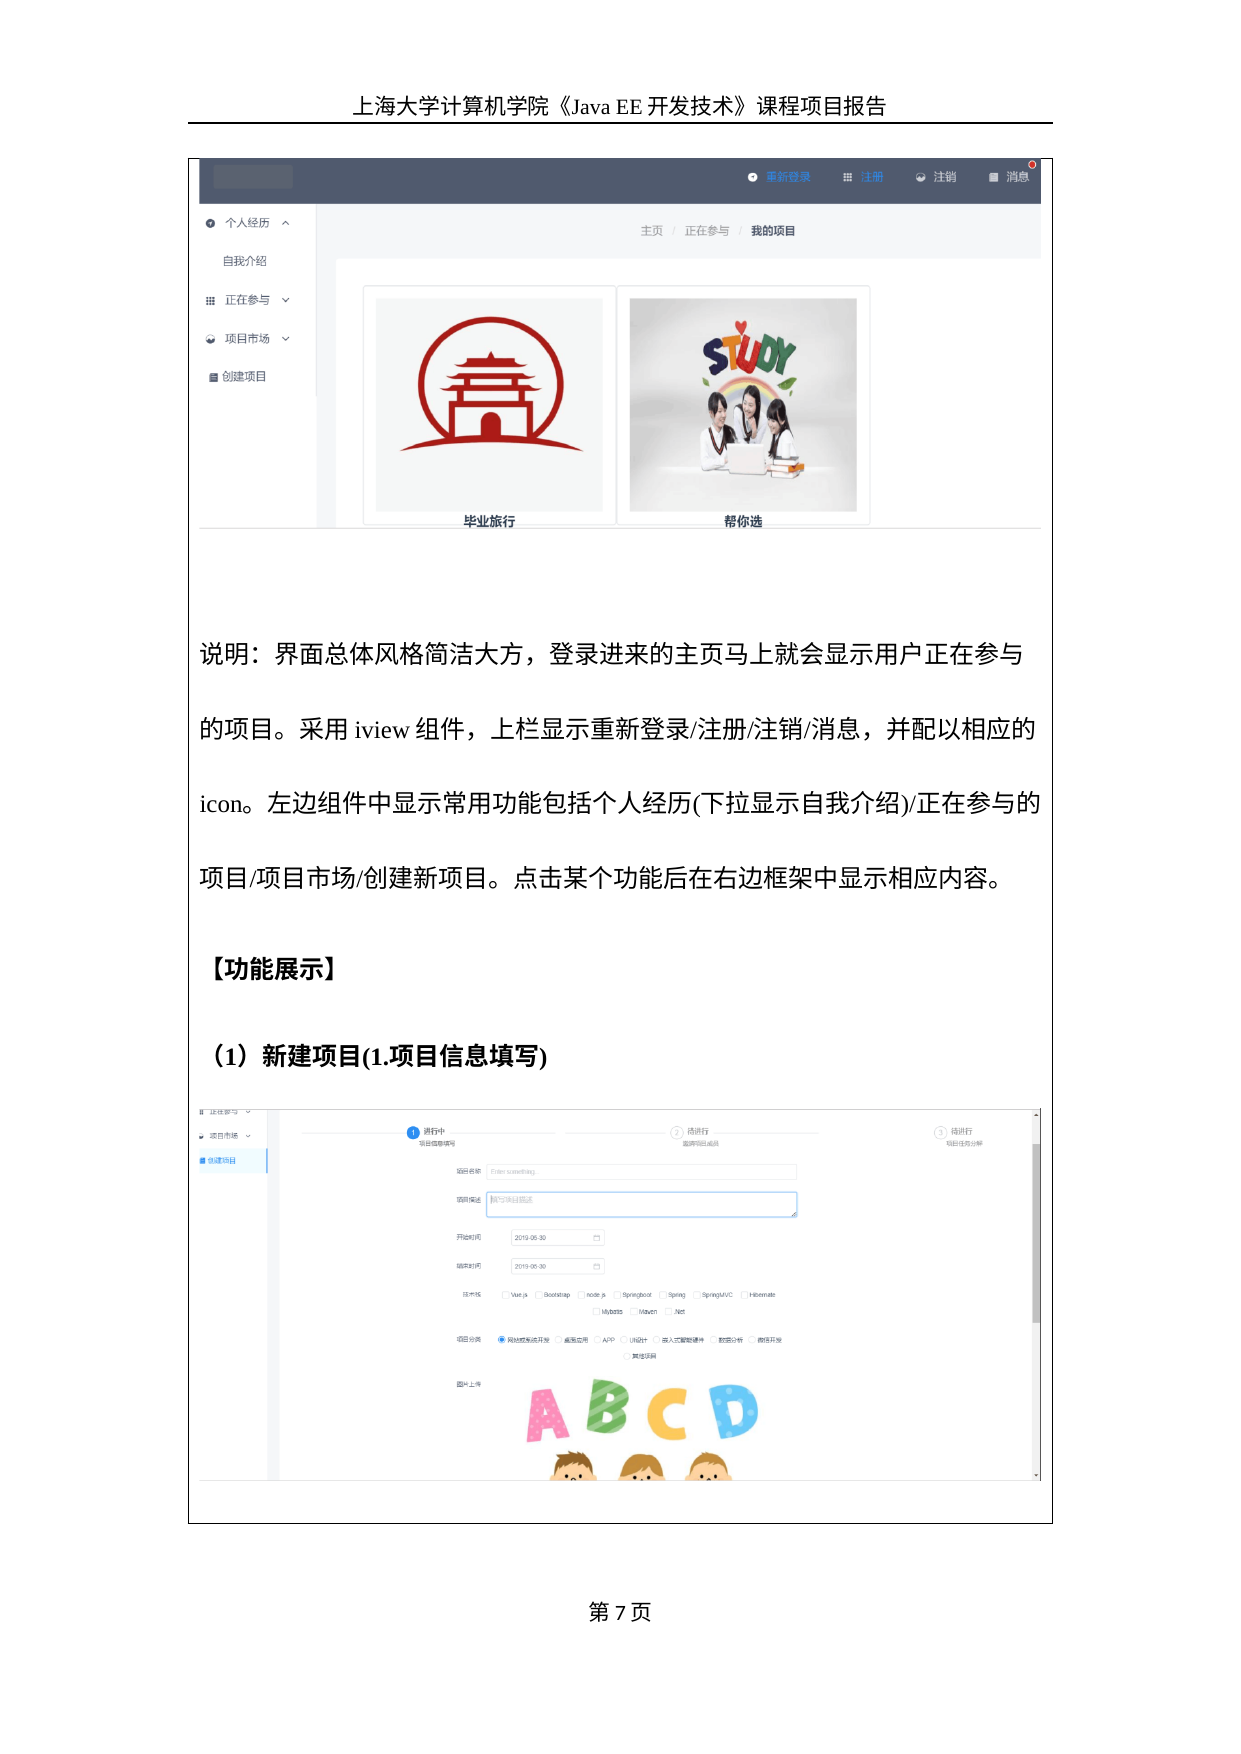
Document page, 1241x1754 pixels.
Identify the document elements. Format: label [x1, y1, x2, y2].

picture [199, 1108, 1041, 1481]
picture [199, 158, 1041, 530]
table_header [189, 159, 1052, 1523]
